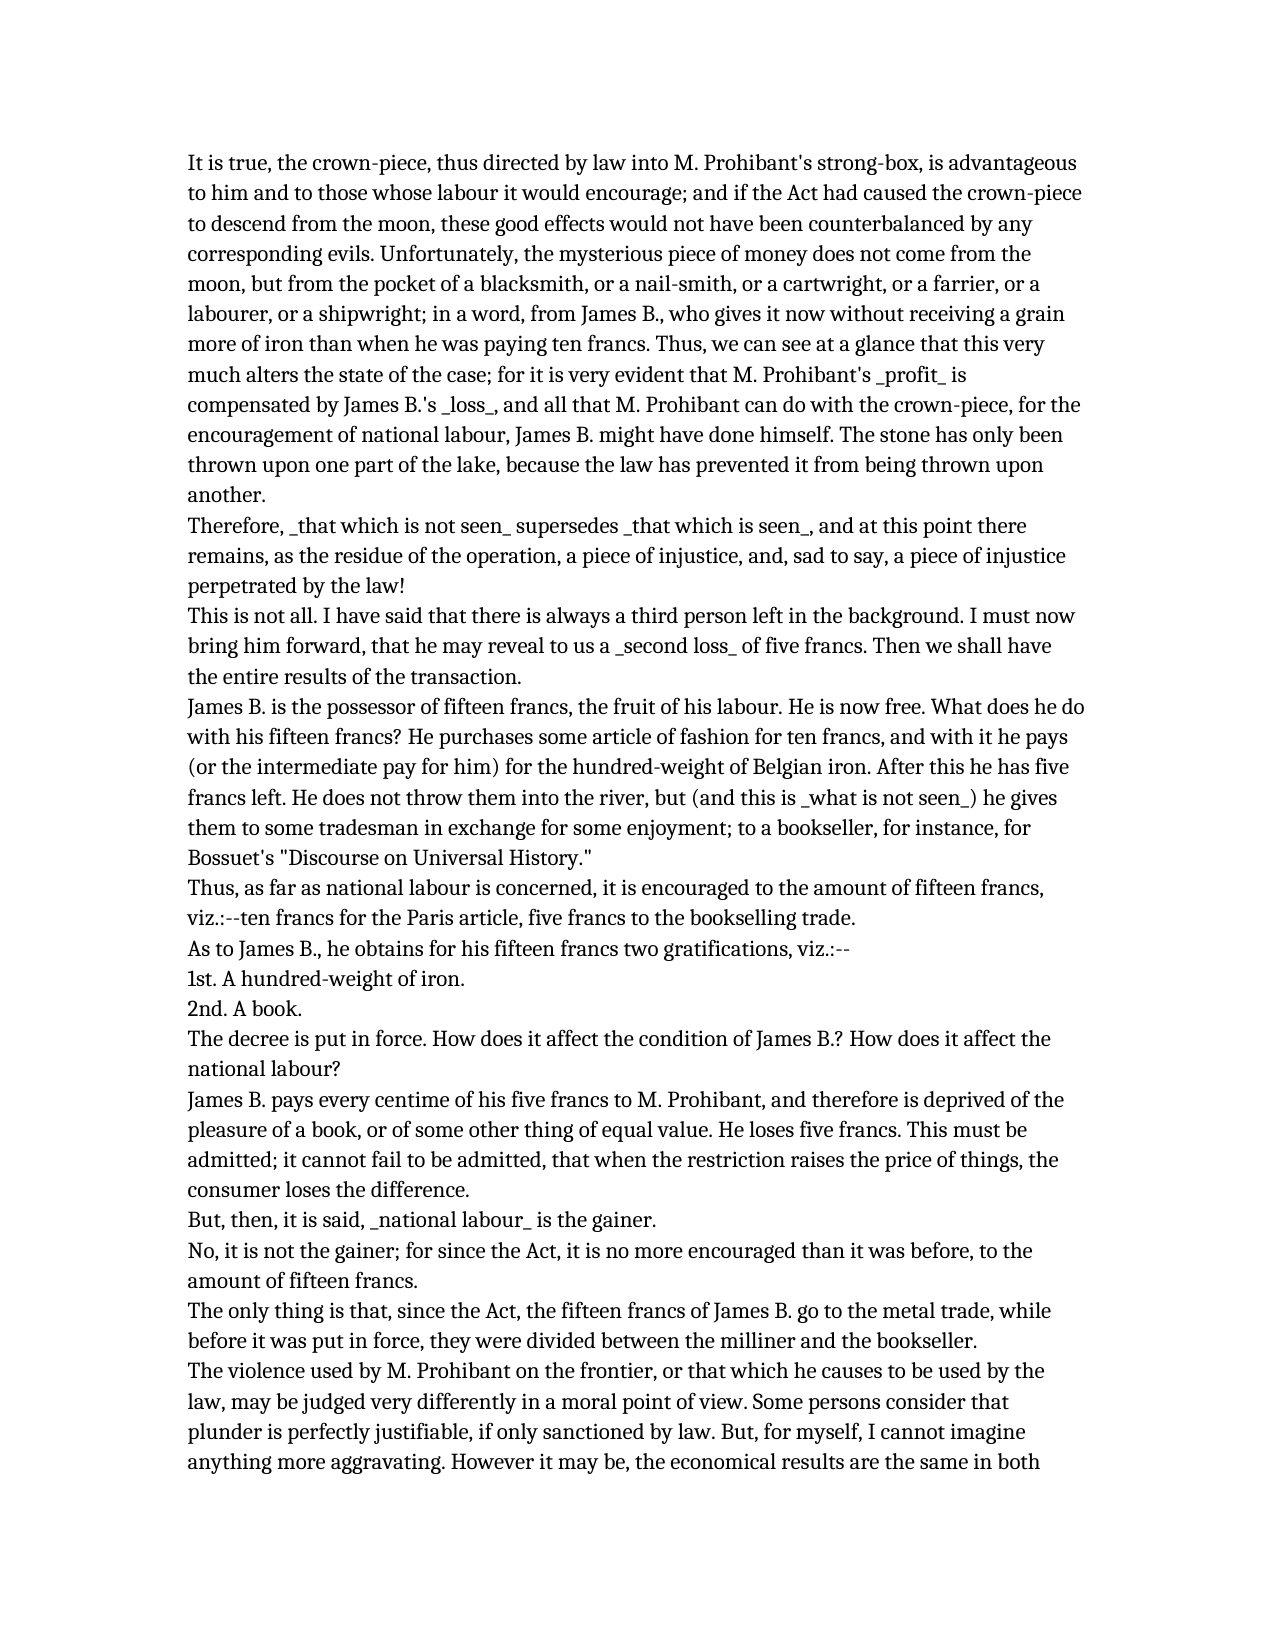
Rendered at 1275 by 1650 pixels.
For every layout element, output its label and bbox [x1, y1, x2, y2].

text [187, 150, 1087, 1475]
